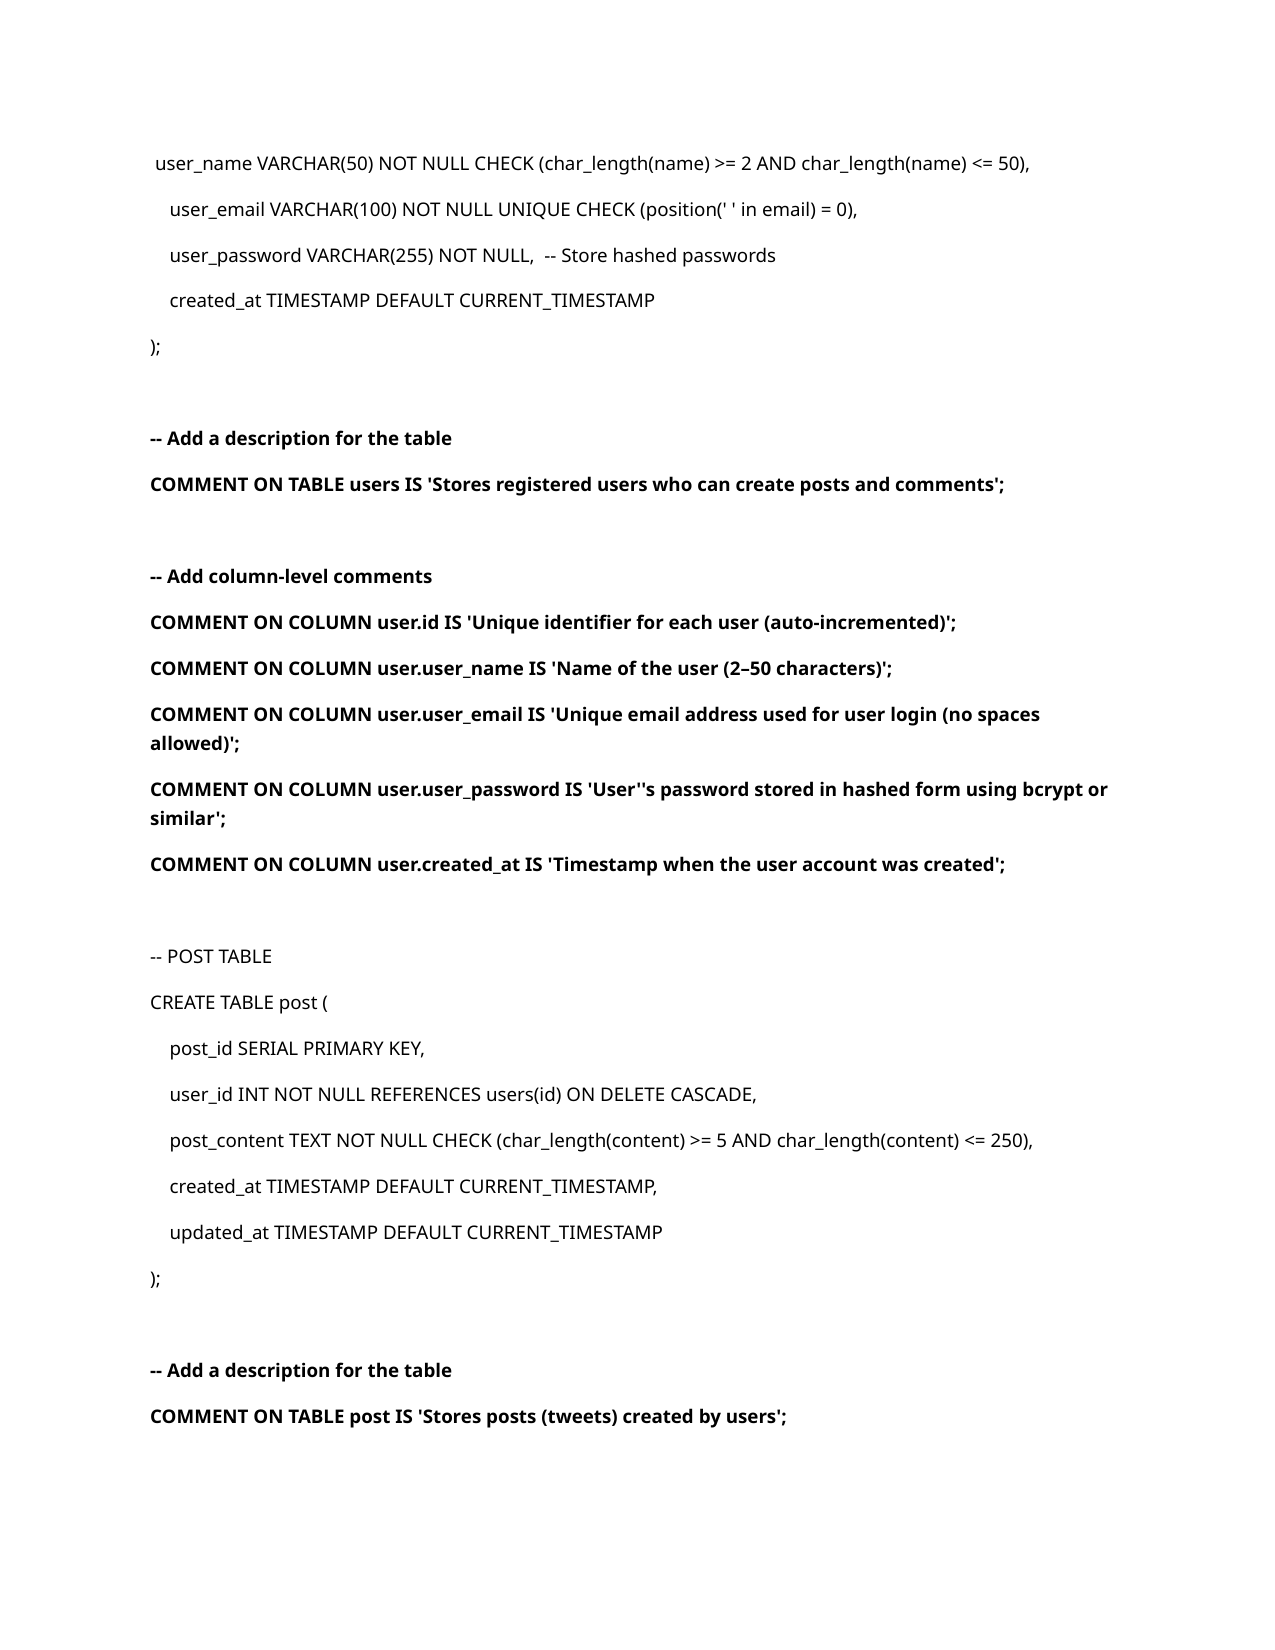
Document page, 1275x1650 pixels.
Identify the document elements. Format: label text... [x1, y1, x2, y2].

text user_name VARCHAR(50) NOT NULL CHECK (char_length(name) >= 2 AND char_length(name) <= 50), [150, 150, 1125, 176]
text created_at TIMESTAMP DEFAULT CURRENT_TIMESTAMP, [150, 1173, 1125, 1199]
text COMMENT ON TABLE post IS 'Stores posts (tweets) created by users'; [150, 1403, 1125, 1428]
text COMMENT ON COLUMN user.user_password IS 'User''s password stored in hashed form using bcrypt or similar'; [150, 776, 1125, 831]
text COMMENT ON COLUMN user.id IS 'Unique identifier for each user (auto-incremented)'; [150, 609, 1125, 635]
text created_at TIMESTAMP DEFAULT CURRENT_TIMESTAMP [150, 288, 1125, 313]
text -- Add a description for the table [150, 426, 1125, 451]
text user_email VARCHAR(100) NOT NULL UNIQUE CHECK (position(' ' in email) = 0), [150, 196, 1125, 221]
text CREATE TABLE post ( [150, 989, 1125, 1015]
text -- Add a description for the table [150, 1357, 1125, 1382]
text -- POST TABLE [150, 943, 1125, 969]
text COMMENT ON COLUMN user.user_name IS 'Name of the user (2–50 characters)'; [150, 655, 1125, 681]
text COMMENT ON COLUMN user.created_at IS 'Timestamp when the user account was created'; [150, 852, 1125, 877]
text updated_at TIMESTAMP DEFAULT CURRENT_TIMESTAMP [150, 1219, 1125, 1245]
text ); [150, 1265, 1125, 1291]
text COMMENT ON COLUMN user.user_email IS 'Unique email address used for user login (no spaces allowed)'; [150, 701, 1125, 756]
text user_password VARCHAR(255) NOT NULL, -- Store hashed passwords [150, 242, 1125, 267]
text user_id INT NOT NULL REFERENCES users(id) ON DELETE CASCADE, [150, 1081, 1125, 1107]
text post_id SERIAL PRIMARY KEY, [150, 1035, 1125, 1061]
text COMMENT ON TABLE users IS 'Stores registered users who can create posts and comments'; [150, 472, 1125, 497]
text ); [150, 334, 1125, 359]
text -- Add column-level comments [150, 563, 1125, 589]
text post_content TEXT NOT NULL CHECK (char_length(content) >= 5 AND char_length(content) <= 250), [150, 1127, 1125, 1153]
